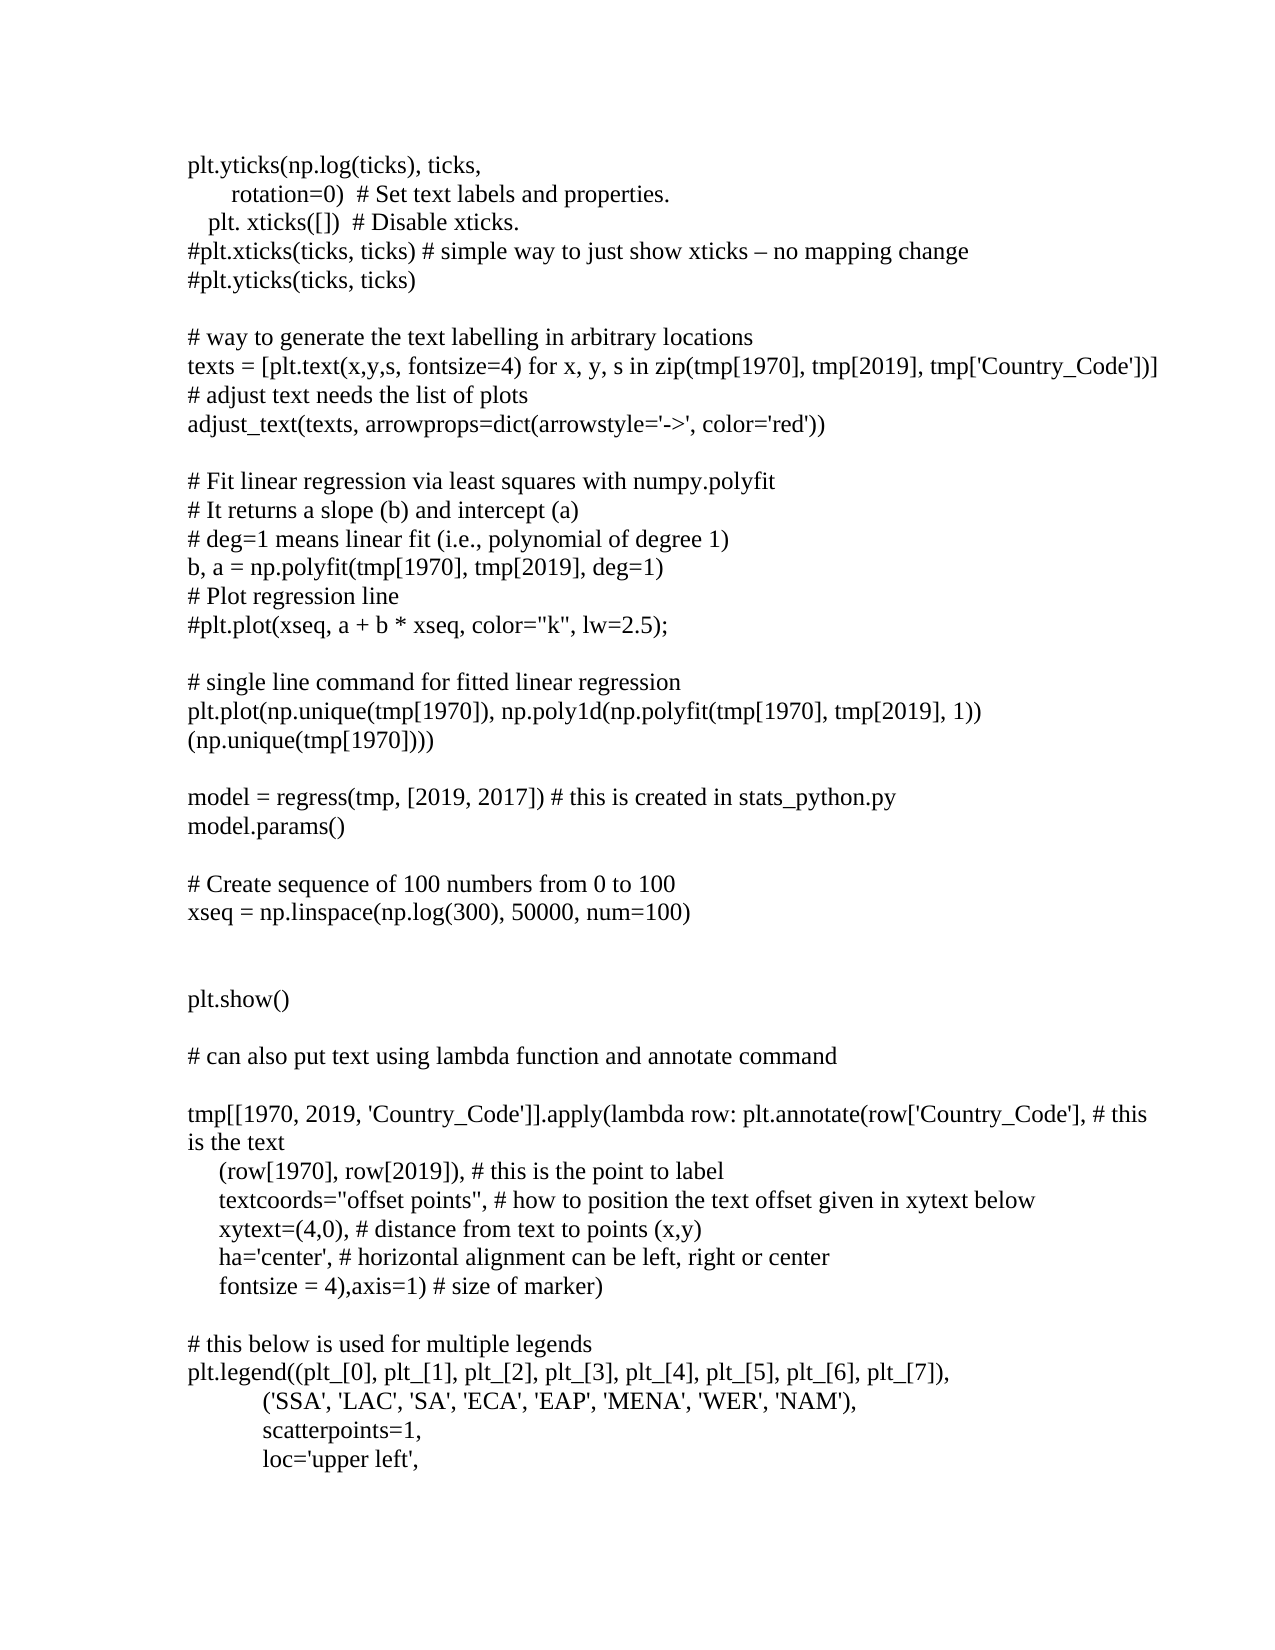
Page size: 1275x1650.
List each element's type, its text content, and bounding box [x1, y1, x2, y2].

text ('SSA', 'LAC', 'SA', 'ECA', 'EAP', 'MENA', 'WER', 'NAM'), [187, 1386, 1162, 1415]
text (row[1970], row[2019]), # this is the point to label [187, 1156, 1162, 1185]
text fontsize = 4),axis=1) # size of marker) [187, 1271, 1162, 1300]
text #plt.xticks(ticks, ticks) # simple way to just show xticks – no mapping change [187, 236, 1162, 265]
text plt.plot(np.unique(tmp[1970]), np.poly1d(np.polyfit(tmp[1970], tmp[2019], 1))(np.unique(tmp[1970]))) [187, 696, 1162, 754]
text # adjust text needs the list of plots [187, 380, 1162, 409]
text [187, 179, 1162, 207]
text # Create sequence of 100 numbers from 0 to 100 [187, 869, 1162, 897]
text model = regress(tmp, [2019, 2017]) # this is created in stats_python.py [187, 782, 1162, 811]
text # single line command for fitted linear regression [187, 667, 1162, 696]
text #plt.yticks(ticks, ticks) [187, 265, 1162, 294]
text plt.show() [187, 984, 1162, 1012]
text # this below is used for multiple legends [187, 1329, 1162, 1357]
text tmp[[1970, 2019, 'Country_Code']].apply(lambda row: plt.annotate(row['Country_Code'], # this is the text [187, 1099, 1162, 1156]
text # Plot regression line [187, 581, 1162, 610]
text adjust_text(texts, arrowprops=dict(arrowstyle='->', color='red')) [187, 409, 1162, 437]
text xseq = np.linspace(np.log(300), 50000, num=100) [187, 897, 1162, 926]
text plt.yticks(np.log(ticks), ticks, [187, 150, 1162, 179]
text ha='center', # horizontal alignment can be left, right or center [187, 1242, 1162, 1271]
text # deg=1 means linear fit (i.e., polynomial of degree 1) [187, 524, 1162, 552]
text loc='upper left', [187, 1444, 1162, 1472]
text # It returns a slope (b) and intercept (a) [187, 495, 1162, 524]
text # can also put text using lambda function and annotate command [187, 1041, 1162, 1070]
text plt.legend((plt_[0], plt_[1], plt_[2], plt_[3], plt_[4], plt_[5], plt_[6], plt_[7]), [187, 1357, 1162, 1386]
text texts = [plt.text(x,y,s, fontsize=4) for x, y, s in zip(tmp[1970], tmp[2019], tmp['Country_Code'])] [187, 351, 1162, 380]
text model.params() [187, 811, 1162, 840]
text # way to generate the text labelling in arbitrary locations [187, 322, 1162, 351]
text xytext=(4,0), # distance from text to points (x,y) [187, 1214, 1162, 1242]
text scatterpoints=1, [187, 1415, 1162, 1444]
text # Fit linear regression via least squares with numpy.polyfit [187, 466, 1162, 495]
text plt. xticks([]) # Disable xticks. [112, 207, 1162, 236]
text b, a = np.polyfit(tmp[1970], tmp[2019], deg=1) [187, 552, 1162, 581]
text textcoords="offset points", # how to position the text offset given in xytext below [187, 1185, 1162, 1214]
text #plt.plot(xseq, a + b * xseq, color="k", lw=2.5); [187, 610, 1162, 639]
